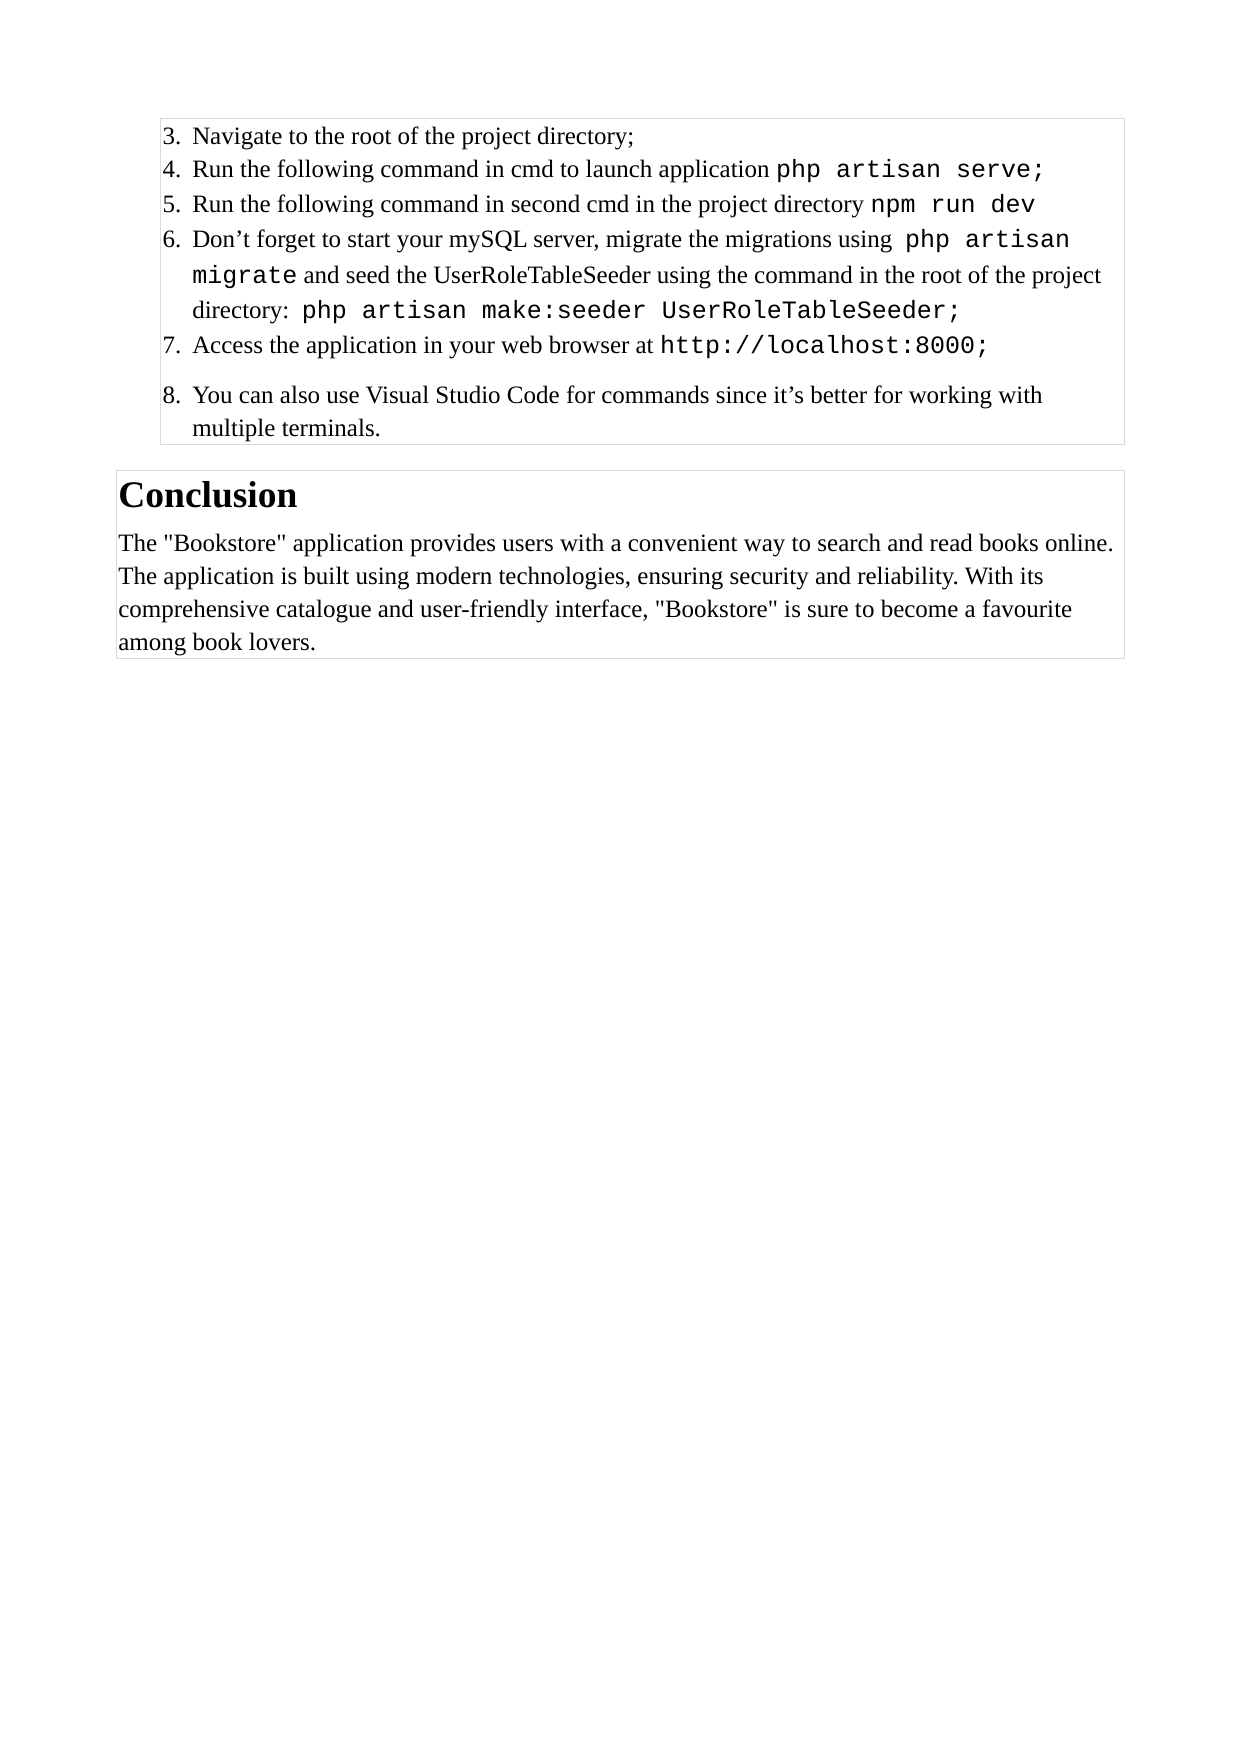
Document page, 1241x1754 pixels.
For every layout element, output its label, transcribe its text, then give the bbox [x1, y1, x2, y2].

subtitle Conclusion [117, 471, 1124, 515]
list Run the following command in second cmd in the project directory npm run dev [161, 187, 1124, 220]
list Run the following command in cmd to launch application php artisan serve; [161, 151, 1124, 184]
list Access the application in your web browser at http://localhost:8000; [161, 328, 1124, 361]
text The "Bookstore" application provides users with a convenient way to search and read books online. The application is built using modern technologies, ensuring security and reliability. With its comprehensive catalogue and user-friendly interface, "Bookstore" is sure to become a favourite among book lovers. [117, 525, 1124, 658]
list Navigate to the root of the project directory; [161, 119, 1124, 149]
list Don’t forget to start your mySQL server, migrate the migrations using php artisan migrate and seed the UserRoleTableSeeder using the command in the root of the project directory: php artisan make:seeder UserRoleTableSeeder; [161, 222, 1124, 326]
list You can also use Visual Studio Code for commands since it’s better for working with multiple terminals. [161, 378, 1124, 444]
